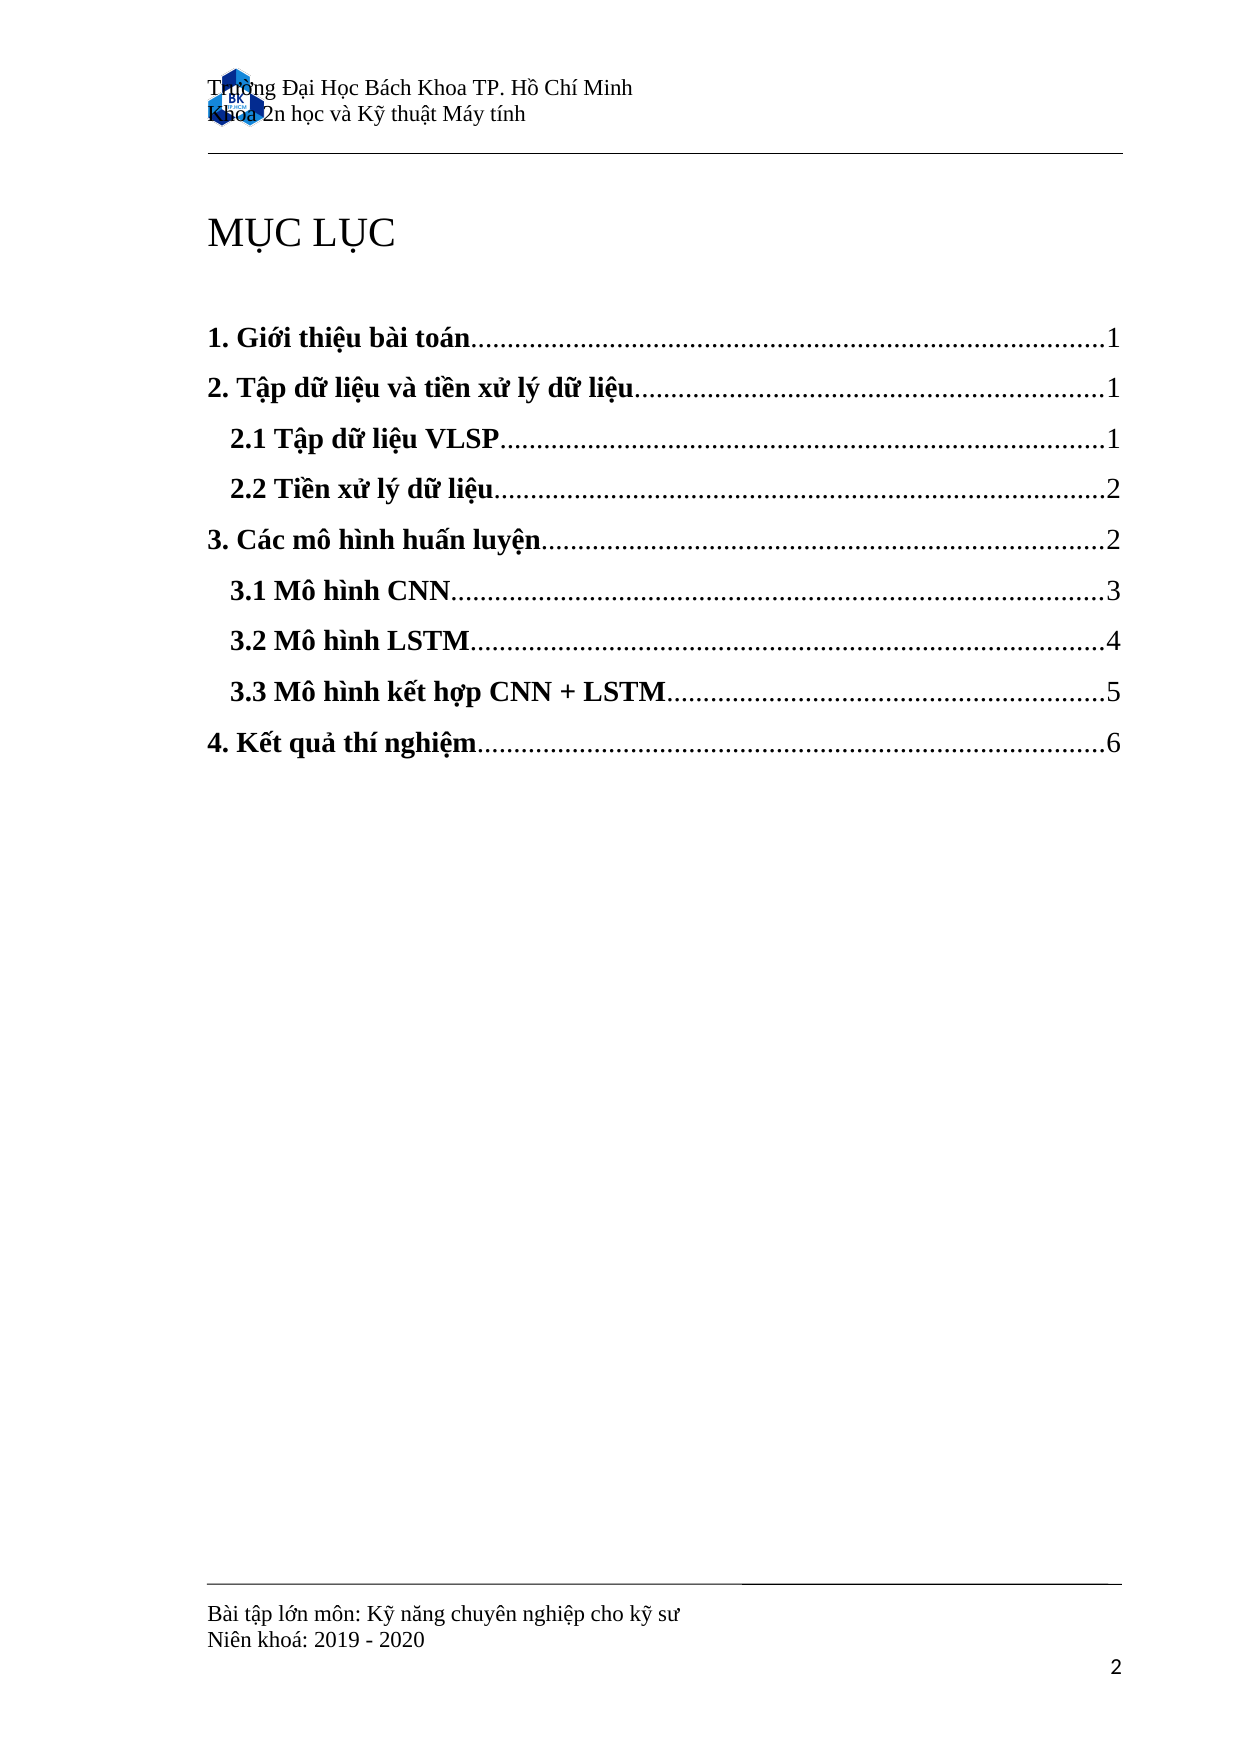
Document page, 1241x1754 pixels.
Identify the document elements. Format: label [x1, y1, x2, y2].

picture [207, 68, 265, 127]
